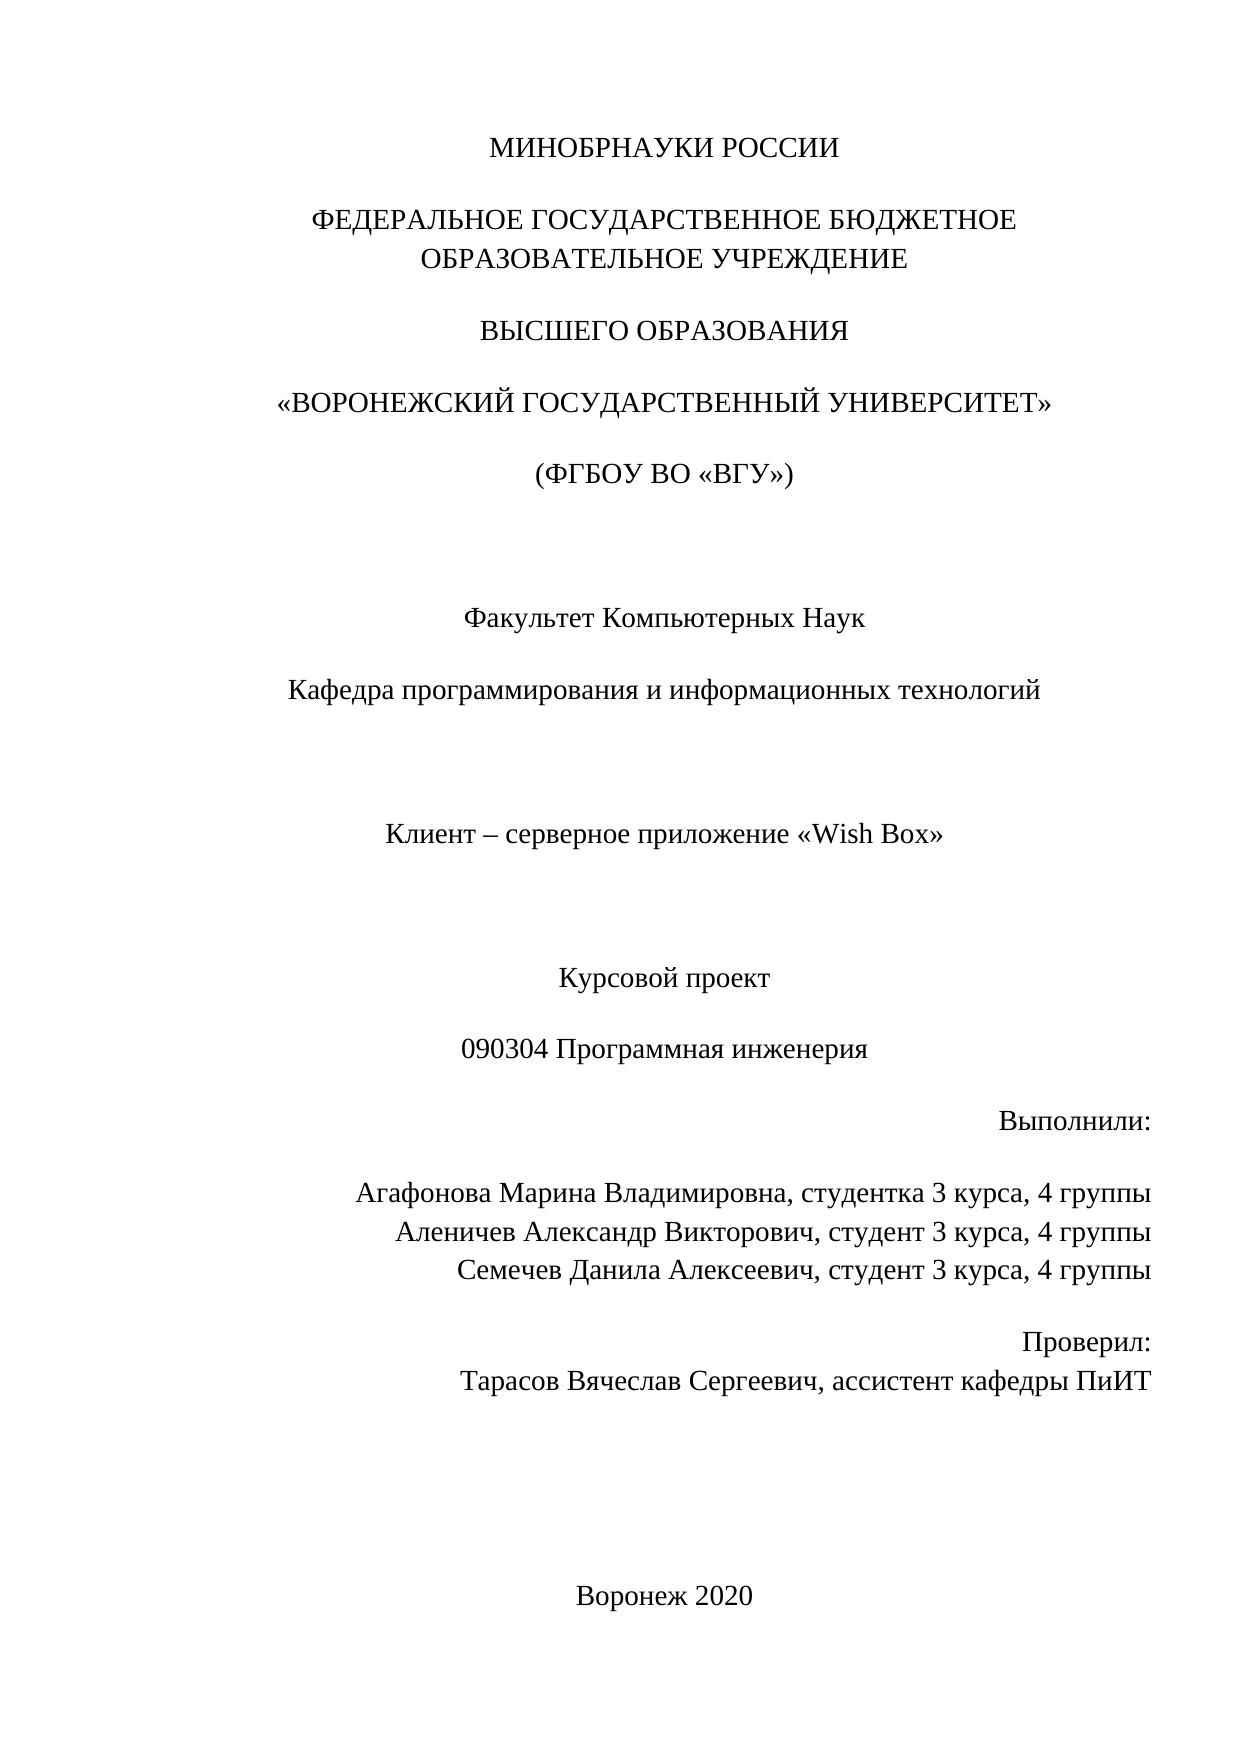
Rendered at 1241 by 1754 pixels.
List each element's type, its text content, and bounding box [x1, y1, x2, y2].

text Курсовой проект [177, 960, 1152, 993]
text ВЫСШЕГО ОБРАЗОВАНИЯ [177, 313, 1152, 346]
text ФЕДЕРАЛЬНОЕ ГОСУДАРСТВЕННОЕ БЮДЖЕТНОЕ ОБРАЗОВАТЕЛЬНОЕ УЧРЕЖДЕНИЕ [177, 202, 1152, 274]
text 090304 Программная инженерия [177, 1032, 1152, 1065]
text Факультет Компьютерных Наук [177, 600, 1152, 634]
text Агафонова Марина Владимировна, студентка 3 курса, 4 группы Аленичев Александр Викторович, студент 3 курса, 4 группы Семечев Данила Алексеевич, студент 3 курса, 4 группы [177, 1175, 1152, 1286]
text Воронеж 2020 [177, 1578, 1152, 1612]
text Выполнили: [177, 1103, 1152, 1137]
text (ФГБОУ ВО «ВГУ») [177, 457, 1152, 490]
text «ВОРОНЕЖСКИЙ ГОСУДАРСТВЕННЫЙ УНИВЕРСИТЕТ» [177, 385, 1152, 418]
text Клиент – серверное приложение «Wish Box» [177, 816, 1152, 849]
text Кафедра программирования и информационных технологий [177, 672, 1152, 706]
text МИНОБРНАУКИ РОССИИ [177, 131, 1152, 164]
text Проверил: Тарасов Вячеслав Сергеевич, ассистент кафедры ПиИТ [177, 1324, 1152, 1396]
